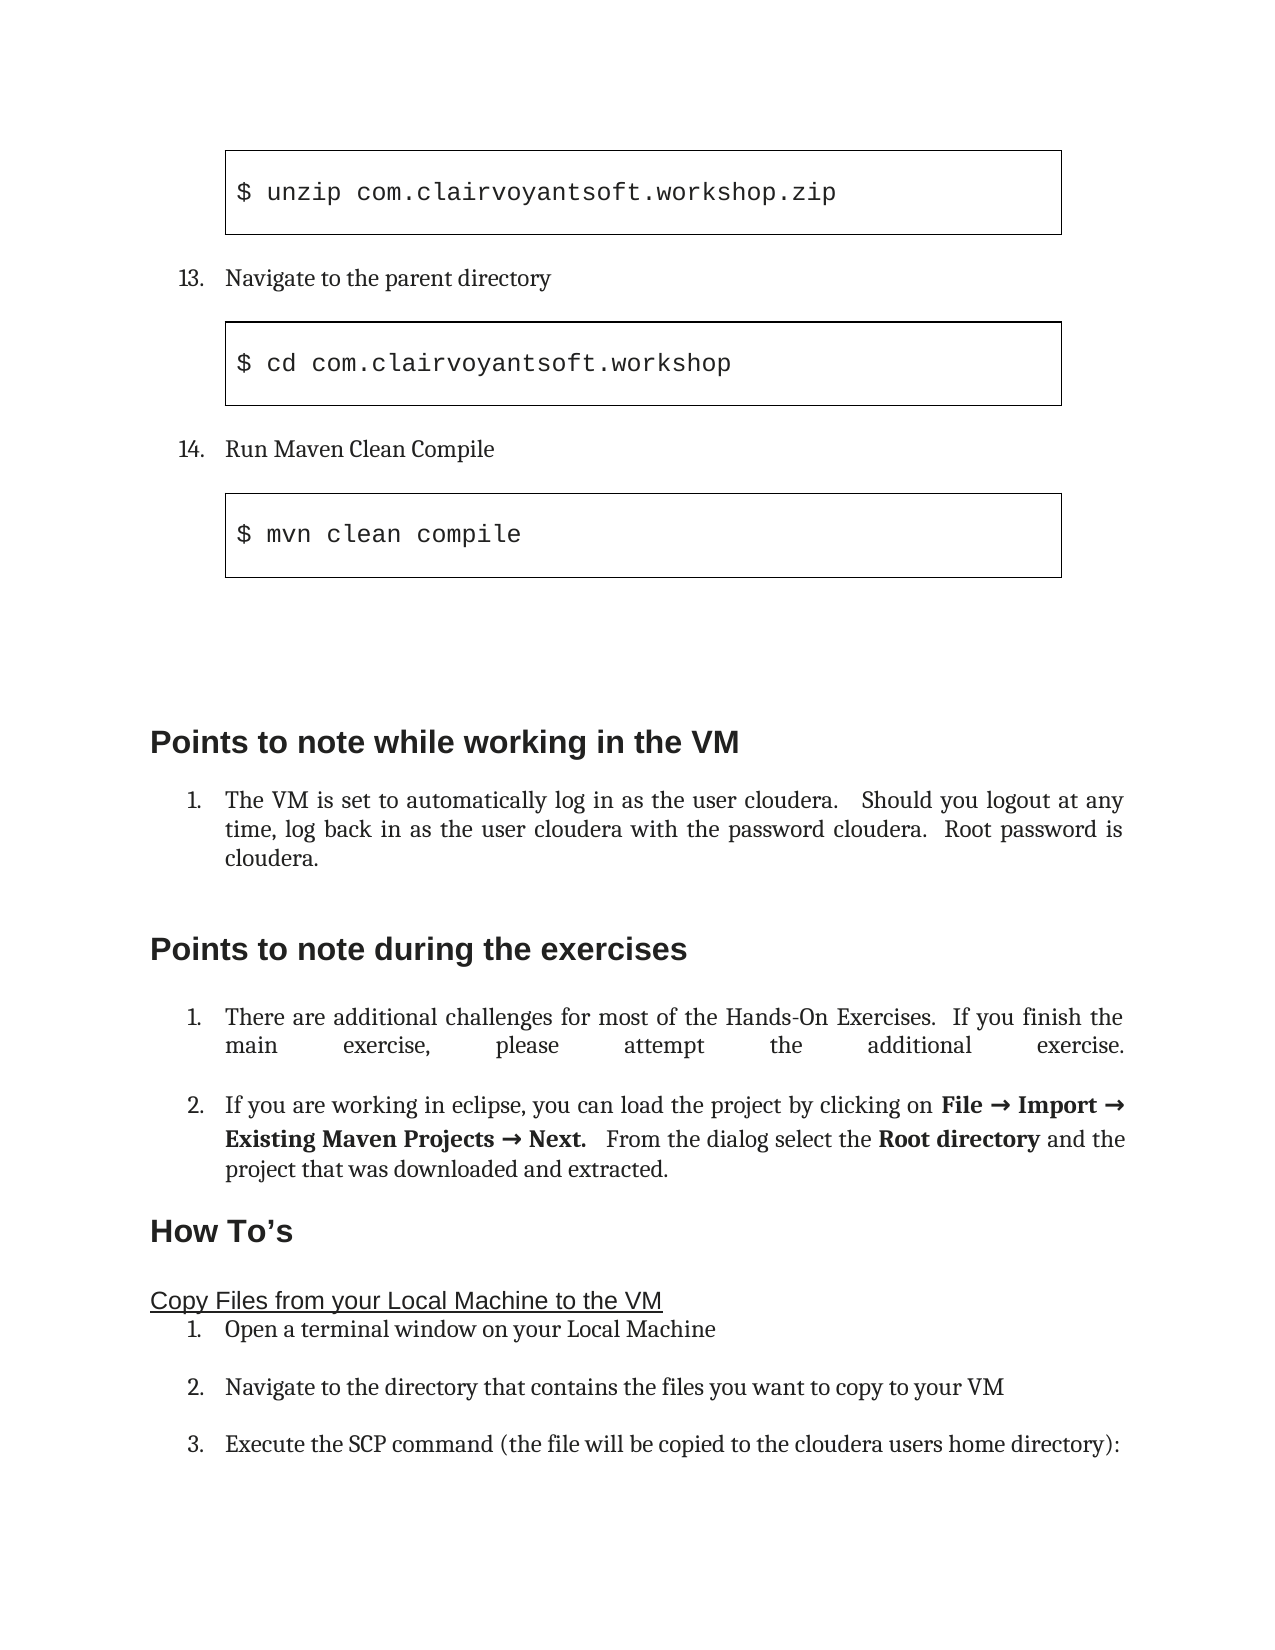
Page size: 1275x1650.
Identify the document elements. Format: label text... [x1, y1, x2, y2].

table_header $ cd com.clairvoyantsoft.workshop [226, 323, 1061, 405]
list There are additional challenges for most of the Hands-On Exercises. If you finish the main exercise, please attempt the additional exercise. [187, 1003, 1125, 1087]
table_header $ unzip com.clairvoyantsoft.workshop.zip [226, 151, 1061, 234]
list Navigate to the parent directory [178, 264, 1125, 293]
text Points to note while working in the VM [150, 723, 1125, 786]
list The VM is set to automatically log in as the user cloudera. Should you logout at any time, log back in as the user cloudera with the password cloudera. Root password is cloudera. [187, 786, 1125, 872]
list Execute the SCP command (the file will be copied to the cloudera users home directory): [187, 1430, 1125, 1459]
list Run Maven Clean Compile [178, 435, 1125, 464]
text Copy Files from your Local Machine to the VM [150, 1286, 1125, 1315]
table_header $ mvn clean compile [226, 494, 1061, 577]
list Open a terminal window on your Local Machine [187, 1315, 1125, 1344]
list Navigate to the directory that contains the files you want to copy to your VM [187, 1373, 1125, 1401]
text How To’s [150, 1212, 1125, 1249]
text Points to note during the exercises [150, 930, 1125, 967]
list If you are working in eclipse, you can load the project by clicking on File → Import → Existing Maven Projects → Next. From the dialog select the Root directory and the project that was downloaded and extracted. [187, 1087, 1125, 1183]
